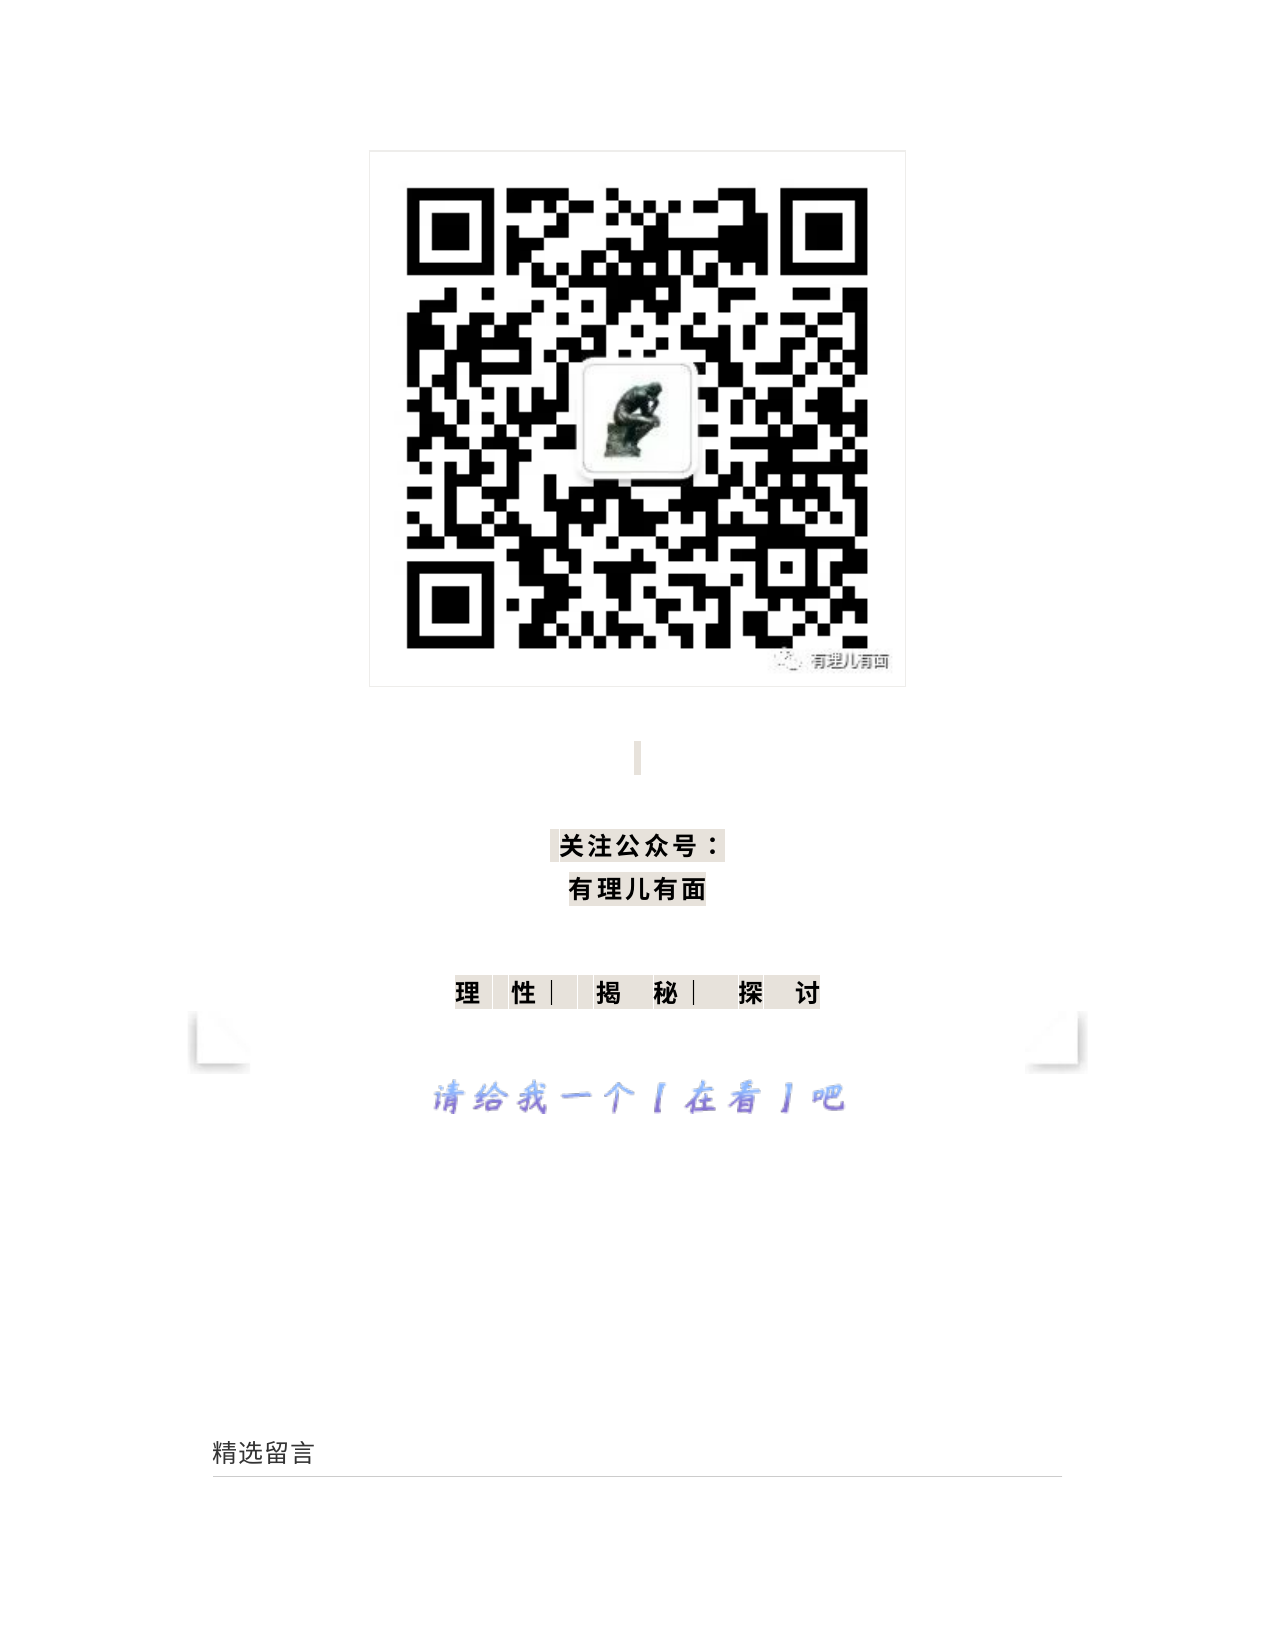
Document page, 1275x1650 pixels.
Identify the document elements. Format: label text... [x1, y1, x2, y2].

text 有理儿有面 [287, 862, 987, 906]
text 关注公众号： [287, 819, 987, 862]
picture [1025, 1011, 1088, 1074]
subtitle 精选留言 [212, 1430, 1062, 1477]
text 理 性｜ 揭 秘｜ 探 讨 [275, 966, 1000, 1009]
picture [428, 1078, 1014, 1389]
picture [370, 152, 905, 686]
picture [187, 1011, 251, 1074]
